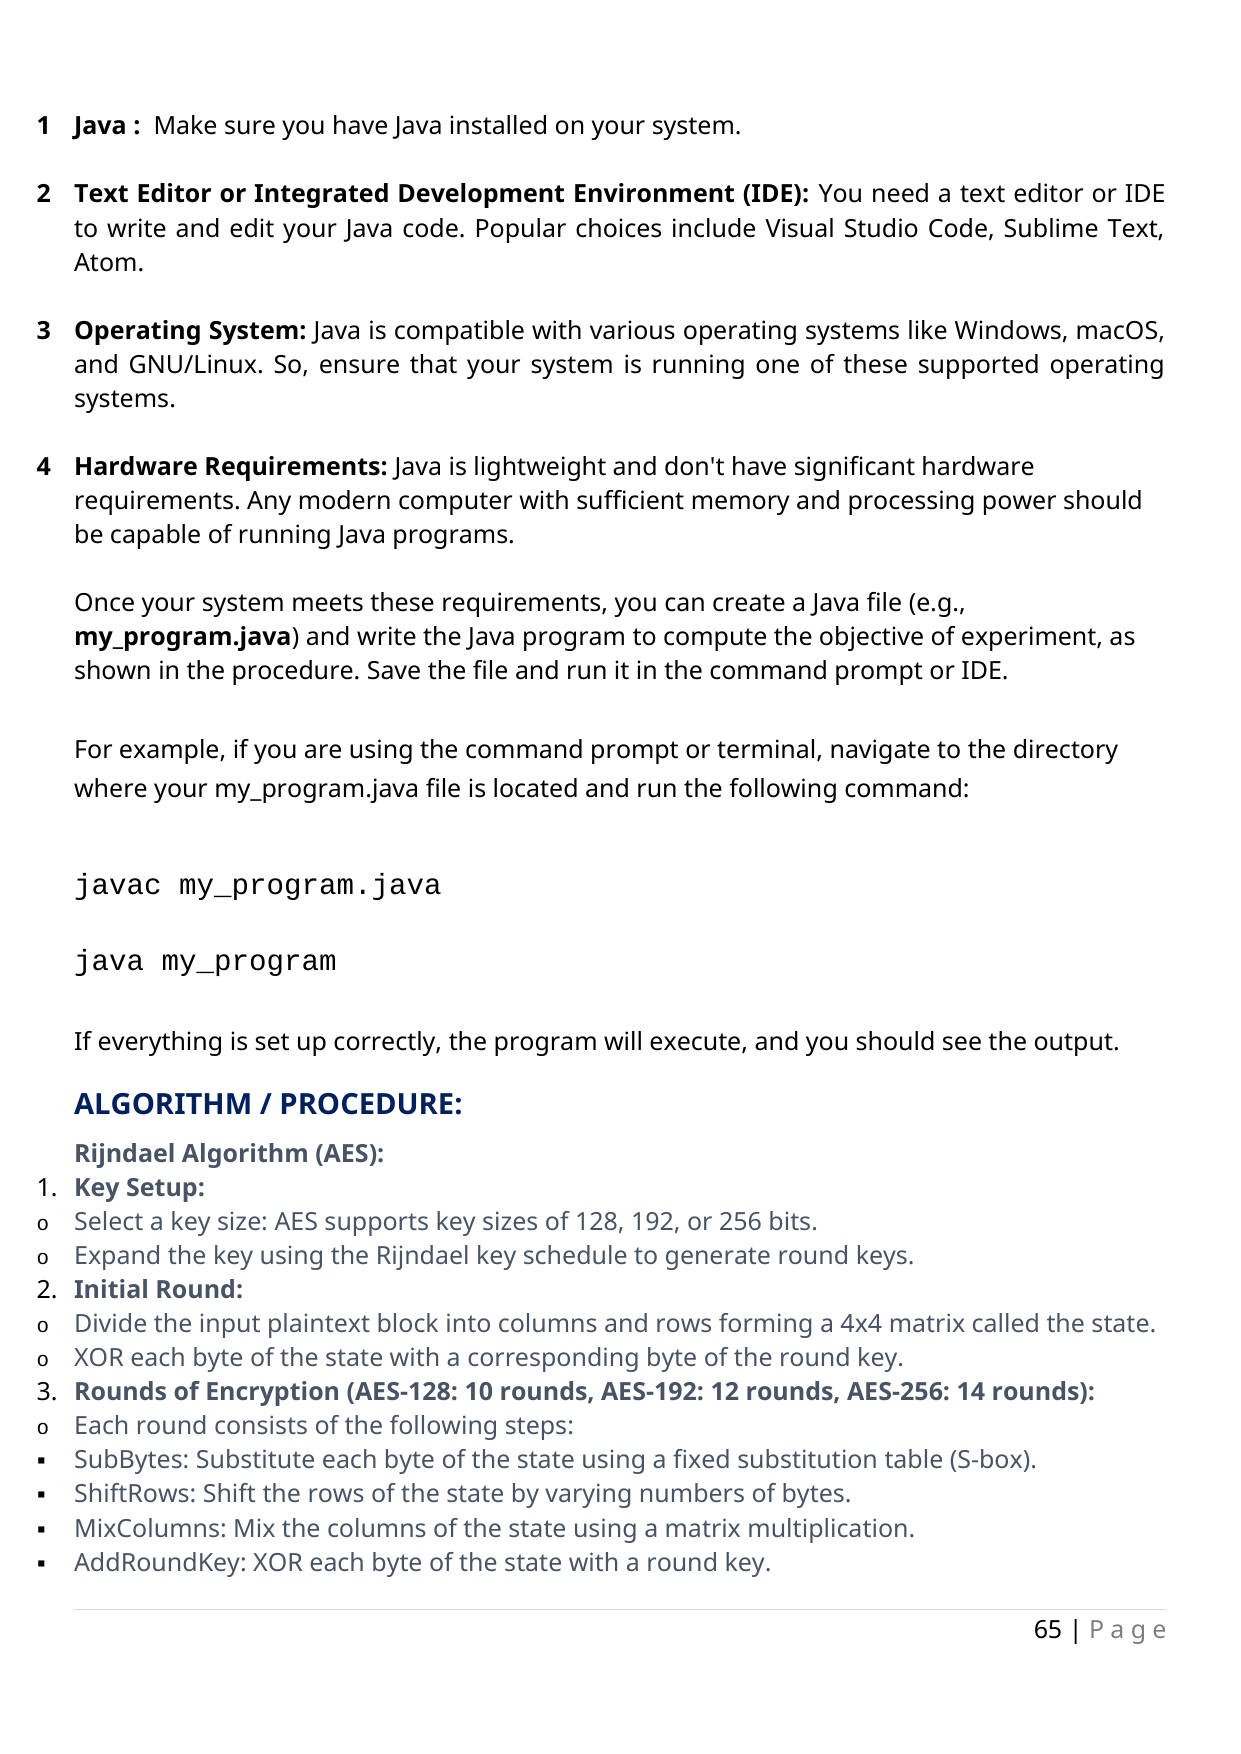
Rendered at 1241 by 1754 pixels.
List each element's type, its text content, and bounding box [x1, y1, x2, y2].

text ALGORITHM / PROCEDURE: [74, 1083, 1166, 1123]
text Once your system meets these requirements, you can create a Java file (e.g., my_program.java) and write the Java program to compute the objective of experiment, as shown in the procedure. Save the file and run it in the command prompt or IDE. [74, 585, 1166, 687]
list Text Editor or Integrated Development Environment (IDE): You need a text editor or IDE to write and edit your Java code. Popular choices include Visual Studio Code, Sublime Text, Atom. [36, 176, 1166, 312]
list Key Setup: [36, 1169, 1166, 1204]
list Select a key size: AES supports key sizes of 128, 192, or 256 bits. [36, 1204, 1166, 1238]
list XOR each byte of the state with a corresponding byte of the round key. [36, 1340, 1166, 1374]
list MixColumns: Mix the columns of the state using a matrix multiplication. [36, 1510, 1166, 1544]
list Divide the input plaintext block into columns and rows forming a 4x4 matrix called the state. [36, 1306, 1166, 1340]
list Initial Round: [36, 1272, 1166, 1306]
text Rijndael Algorithm (AES): [74, 1136, 1166, 1169]
text javac my_program.java java my_program If everything is set up correctly, the program will execute, and you should see the output. [74, 870, 1166, 1057]
list ShiftRows: Shift the rows of the state by varying numbers of bytes. [36, 1476, 1166, 1510]
list Operating System: Java is compatible with various operating systems like Windows, macOS, and GNU/Linux. So, ensure that your system is running one of these supported operating systems. [36, 312, 1166, 449]
list Java : Make sure you have Java installed on your system. [36, 108, 1166, 142]
list Rounds of Encryption (AES-128: 10 rounds, AES-192: 12 rounds, AES-256: 14 rounds): [36, 1374, 1166, 1408]
list Hardware Requirements: Java is lightweight and don't have significant hardware requirements. Any modern computer with sufficient memory and processing power should be capable of running Java programs. [36, 449, 1166, 585]
list Each round consists of the following steps: [36, 1408, 1166, 1442]
list SubBytes: Substitute each byte of the state using a fixed substitution table (S-box). [36, 1442, 1166, 1476]
list Expand the key using the Rijndael key schedule to generate round keys. [36, 1238, 1166, 1272]
text For example, if you are using the command prompt or terminal, navigate to the directory where your my_program.java file is located and run the following command: [74, 687, 1166, 844]
list AddRoundKey: XOR each byte of the state with a round key. [36, 1544, 1166, 1578]
